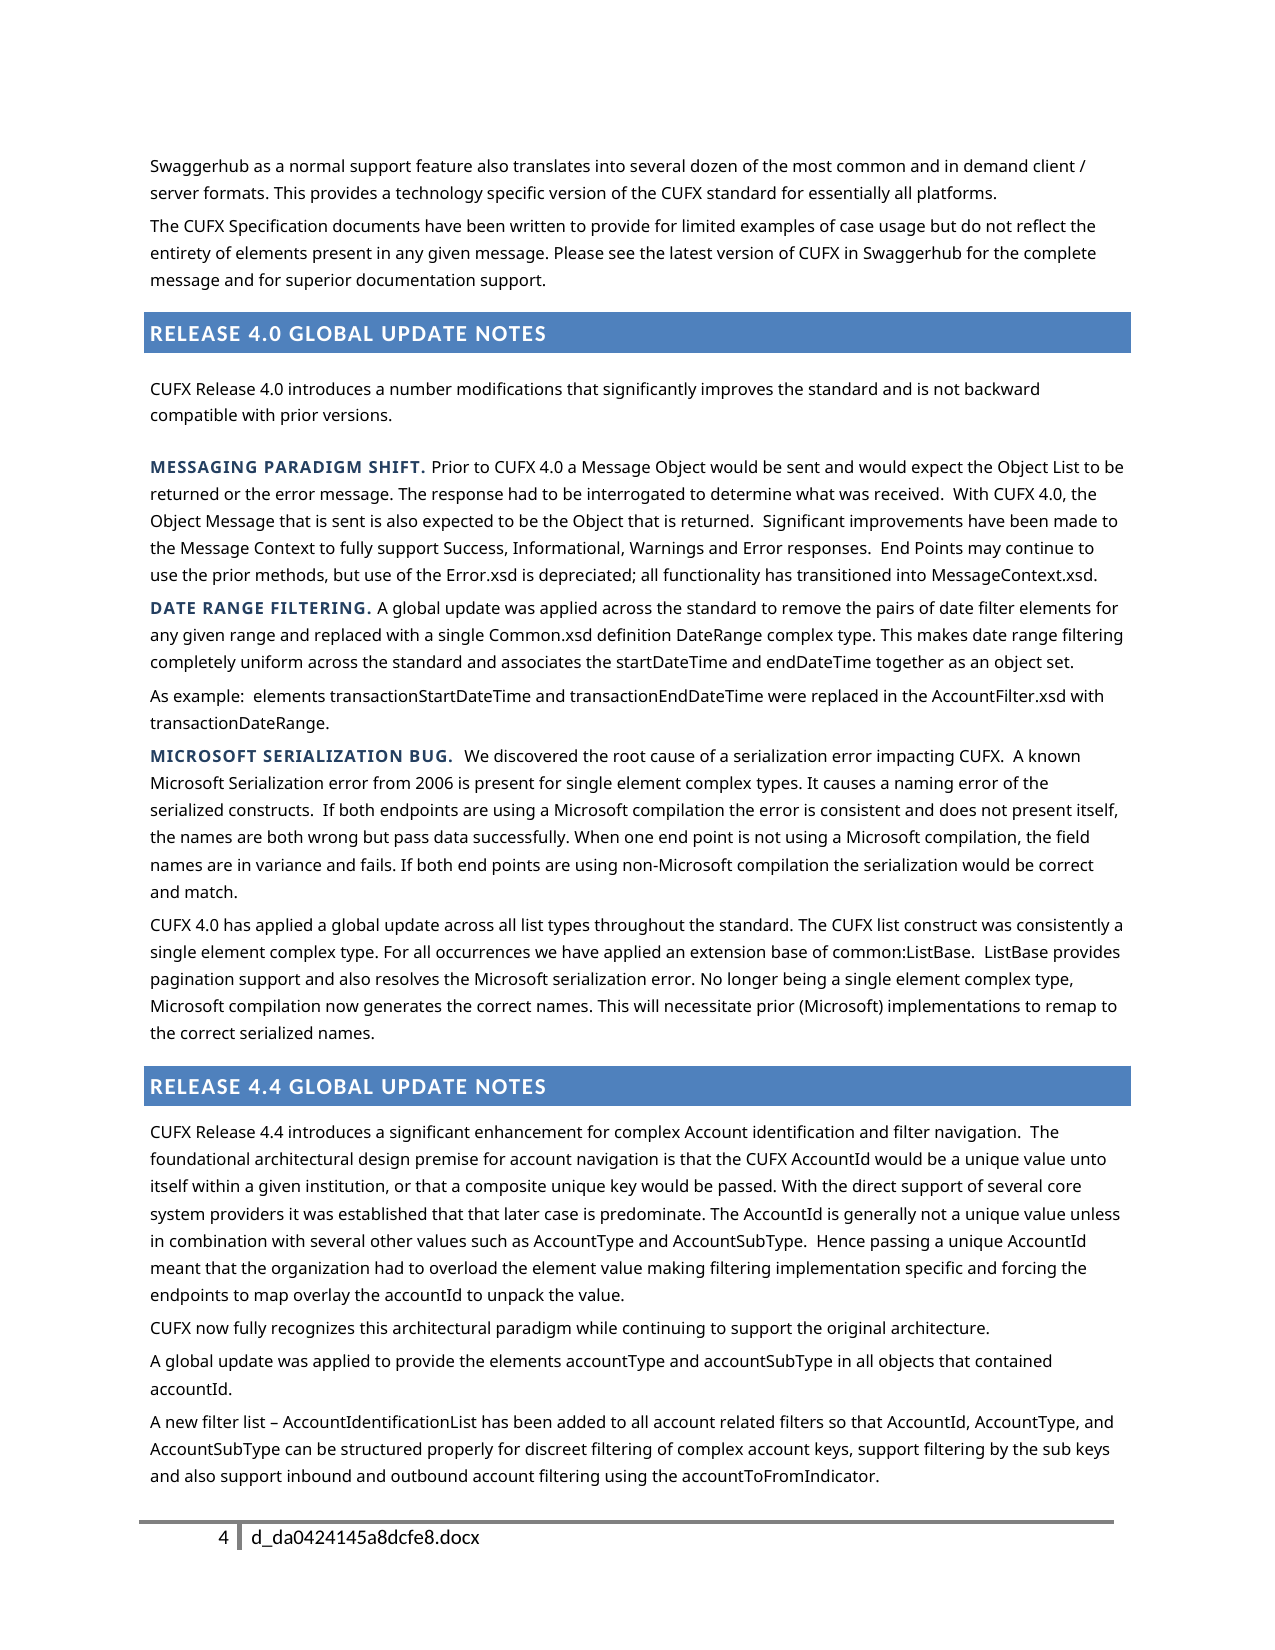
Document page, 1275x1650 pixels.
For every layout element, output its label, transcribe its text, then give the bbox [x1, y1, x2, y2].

text A global update was applied to provide the elements accountType and accountSubType in all objects that contained accountId. [150, 1346, 1125, 1400]
text The CUFX Specification documents have been written to provide for limited examples of case usage but do not reflect the entirety of elements present in any given message. Please see the latest version of CUFX in Swaggerhub for the complete message and for superior documentation support. [150, 210, 1125, 292]
text Messaging paradigm shift. Prior to CUFX 4.0 a Message Object would be sent and would expect the Object List to be returned or the error message. The response had to be interrogated to determine what was received. With CUFX 4.0, the Object Message that is sent is also expected to be the Object that is returned. Significant improvements have been made to the Message Context to fully support Success, Informational, Warnings and Error responses. End Points may continue to use the prior methods, but use of the Error.xsd is depreciated; all functionality has transitioned into MessageContext.xsd. [150, 451, 1125, 586]
subtitle Release 4.4 Global Update Notes [150, 1072, 1125, 1100]
subtitle Release 4.0 Global Update Notes [150, 319, 1125, 347]
text As example: elements transactionStartDateTime and transactionEndDateTime were replaced in the AccountFilter.xsd with transactionDateRange. [150, 680, 1125, 734]
text CUFX 4.0 has applied a global update across all list types throughout the standard. The CUFX list construct was consistently a single element complex type. For all occurrences we have applied an extension base of common:ListBase. ListBase provides pagination support and also resolves the Microsoft serialization error. No longer being a single element complex type, Microsoft compilation now generates the correct names. This will necessitate prior (Microsoft) implementations to remap to the correct serialized names. [150, 909, 1125, 1045]
text CUFX Release 4.0 introduces a number modifications that significantly improves the standard and is not backward compatible with prior versions. [150, 378, 1125, 427]
text CUFX Release 4.4 introduces a significant enhancement for complex Account identification and filter navigation. The foundational architectural design premise for account navigation is that the CUFX AccountId would be a unique value unto itself within a given institution, or that a composite unique key would be passed. With the direct support of several core system providers it was established that that later case is predominate. The AccountId is generally not a unique value unless in combination with several other values such as AccountType and AccountSubType. Hence passing a unique AccountId meant that the organization had to overload the element value making filtering implementation specific and forcing the endpoints to map overlay the accountId to unpack the value. [150, 1116, 1125, 1306]
text CUFX now fully recognizes this architectural paradigm while continuing to support the original architecture. [150, 1312, 1125, 1339]
text A new filter list – AccountIdentificationList has been added to all account related filters so that AccountId, AccountType, and AccountSubType can be structured properly for discreet filtering of complex account keys, support filtering by the sub keys and also support inbound and outbound account filtering using the accountToFromIndicator. [150, 1406, 1125, 1487]
text Date Range Filtering. A global update was applied across the standard to remove the pairs of date filter elements for any given range and replaced with a single Common.xsd definition DateRange complex type. This makes date range filtering completely uniform across the standard and associates the startDateTime and endDateTime together as an object set. [150, 593, 1125, 674]
text Microsoft Serialization Bug. We discovered the root cause of a serialization error impacting CUFX. A known Microsoft Serialization error from 2006 is present for single element complex types. It causes a naming error of the serialized constructs. If both endpoints are using a Microsoft compilation the error is consistent and does not present itself, the names are both wrong but pass data successfully. When one end point is not using a Microsoft compilation, the field names are in variance and fails. If both end points are using non-Microsoft compilation the serialization would be correct and match. [150, 741, 1125, 903]
